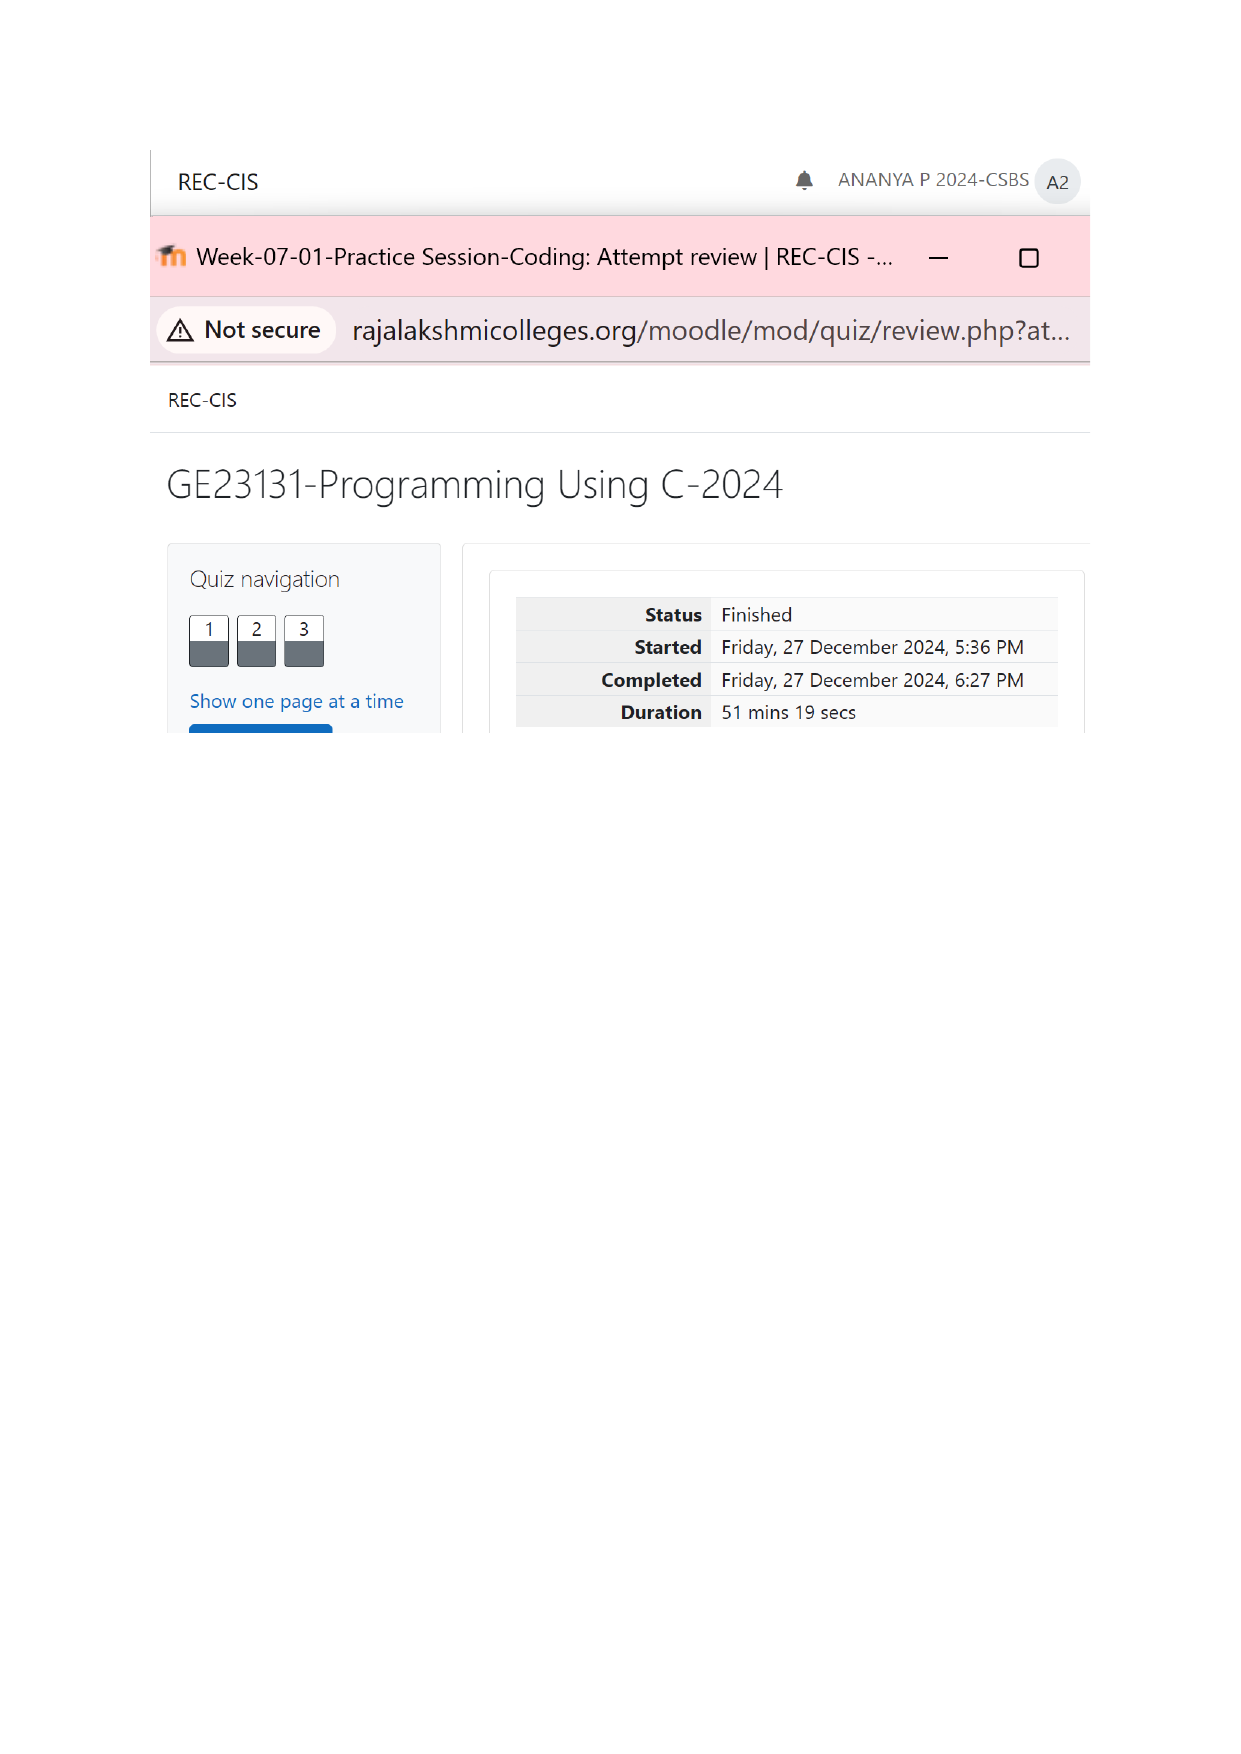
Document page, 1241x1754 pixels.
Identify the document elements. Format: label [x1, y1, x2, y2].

picture [150, 150, 1091, 733]
